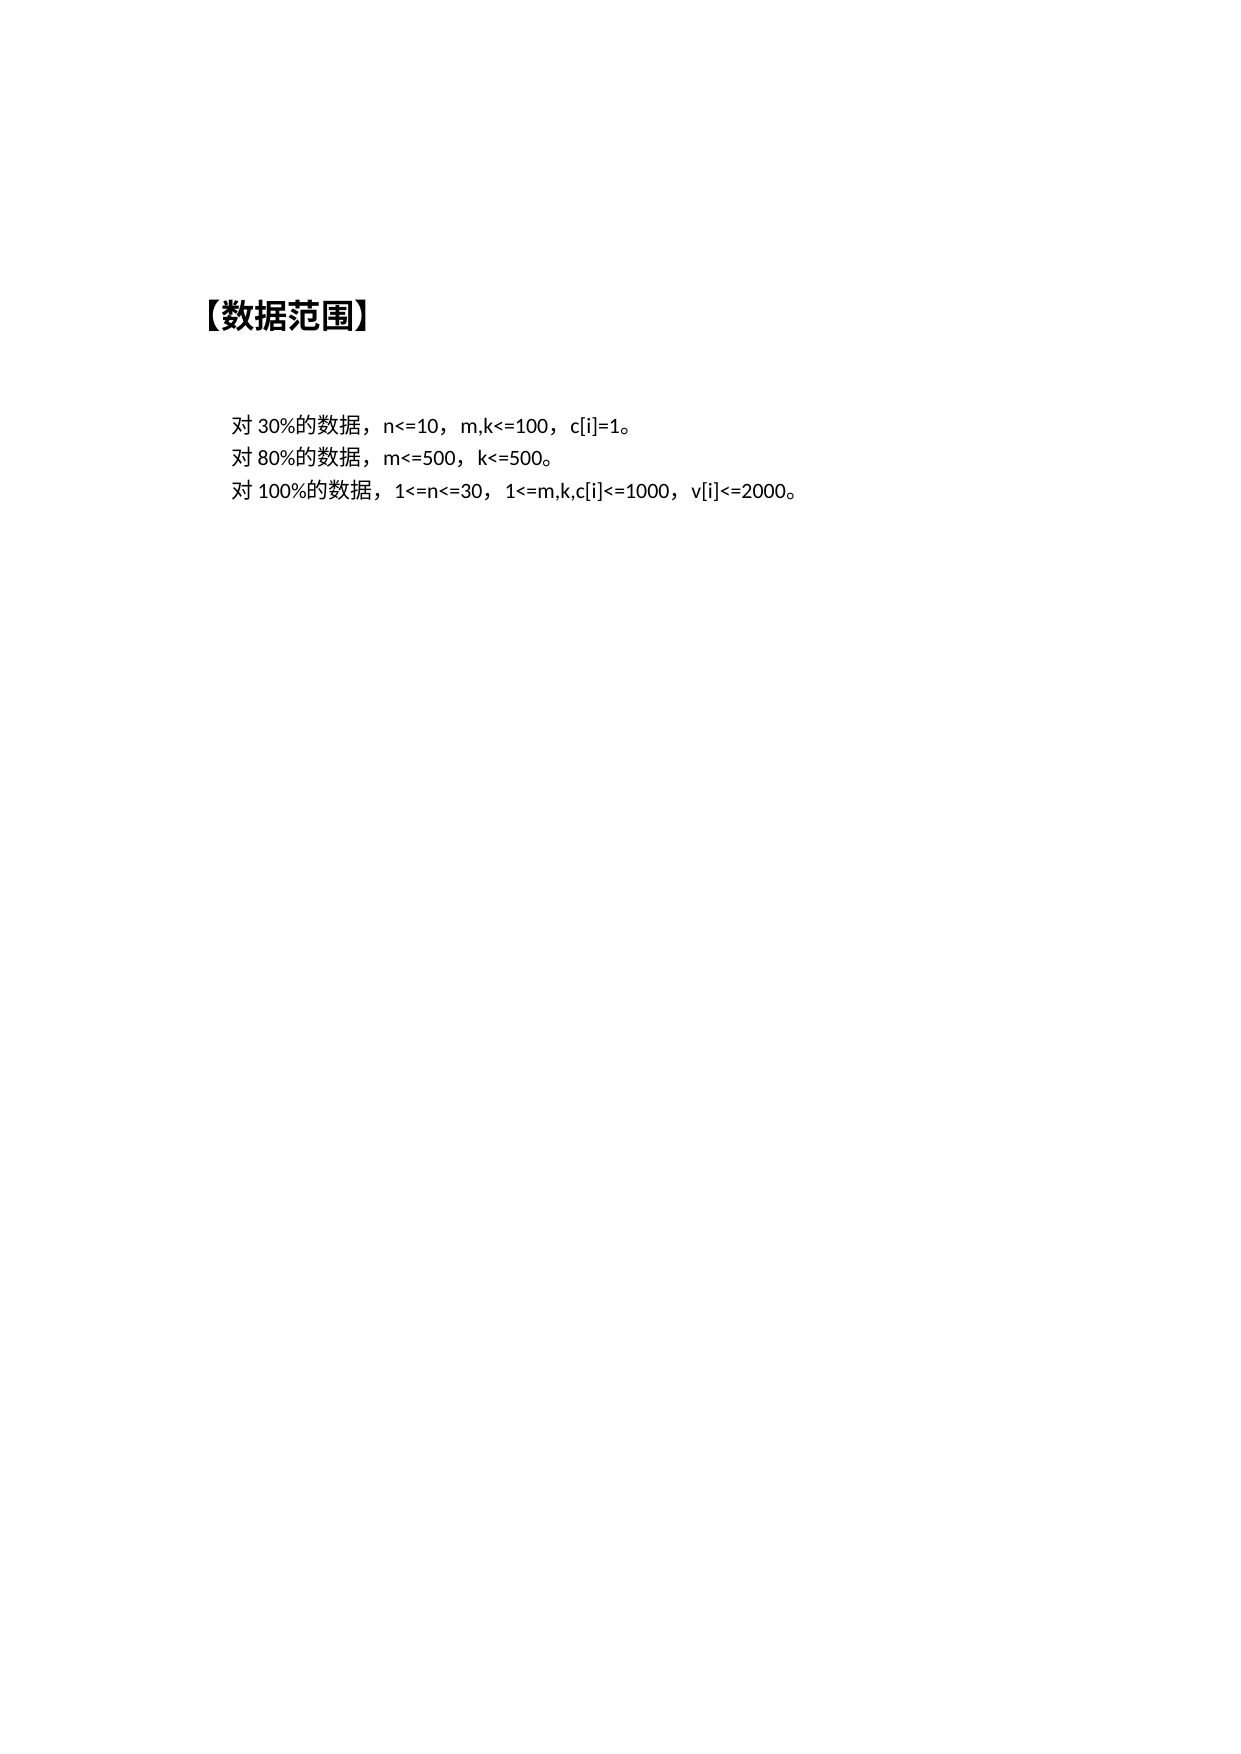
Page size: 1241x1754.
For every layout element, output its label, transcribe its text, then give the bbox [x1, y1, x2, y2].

text 对80%的数据，m<=500，k<=500。 [187, 440, 1053, 472]
subtitle 【数据范围】 [187, 281, 1053, 346]
text 对30%的数据，n<=10，m,k<=100，c[i]=1。 [187, 407, 1053, 440]
text 对100%的数据，1<=n<=30，1<=m,k,c[i]<=1000，v[i]<=2000。 [187, 472, 1053, 505]
